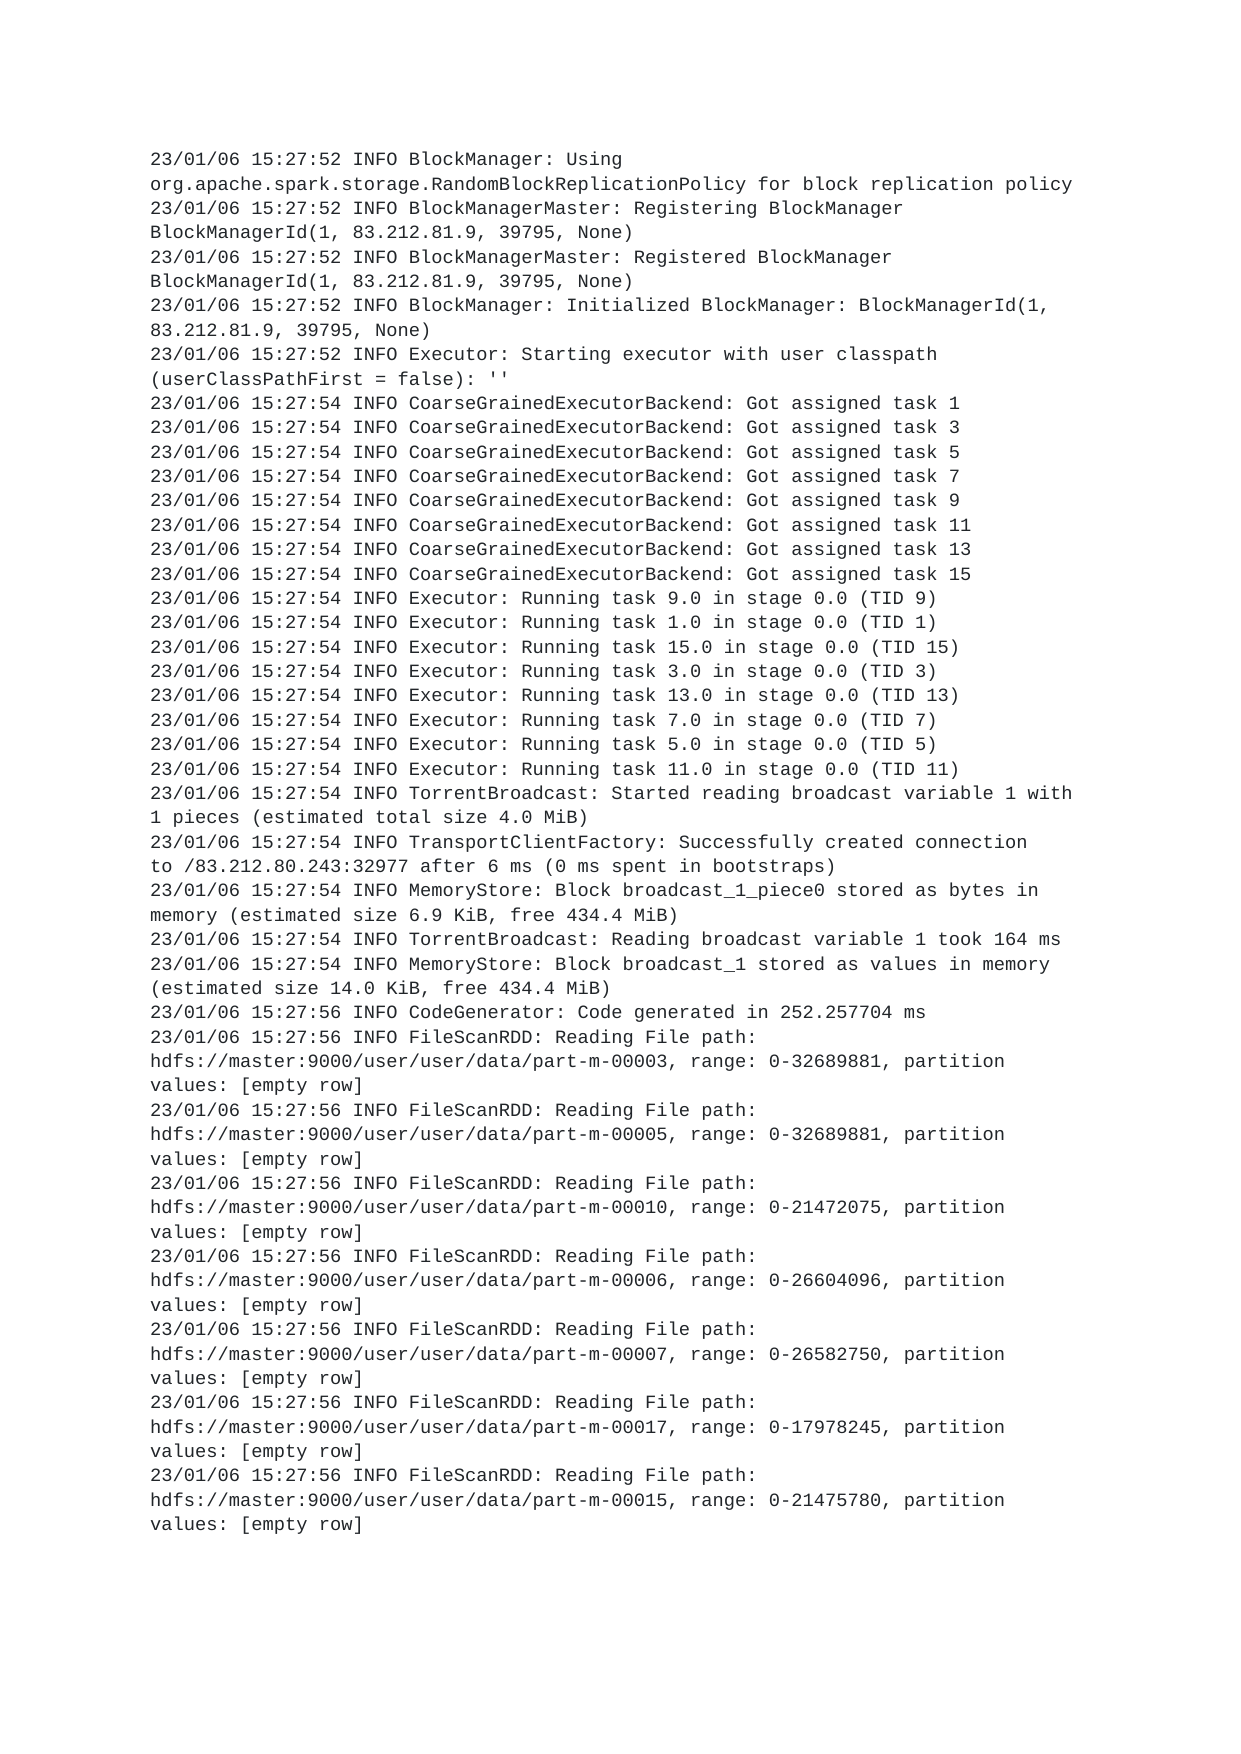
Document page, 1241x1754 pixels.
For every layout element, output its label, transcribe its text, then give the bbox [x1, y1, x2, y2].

text 23/01/06 15:27:54 INFO CoarseGrainedExecutorBackend: Got assigned task 13 [150, 540, 1090, 561]
text 23/01/06 15:27:56 INFO FileScanRDD: Reading File path: hdfs://master:9000/user/user/data/part-m-00007, range: 0-26582750, partition values: [empty row] [150, 1320, 1090, 1390]
text 23/01/06 15:27:56 INFO FileScanRDD: Reading File path: hdfs://master:9000/user/user/data/part-m-00015, range: 0-21475780, partition values: [empty row] [150, 1466, 1090, 1536]
text 23/01/06 15:27:52 INFO BlockManager: Initialized BlockManager: BlockManagerId(1, 83.212.81.9, 39795, None) [150, 296, 1090, 342]
text 23/01/06 15:27:54 INFO TorrentBroadcast: Reading broadcast variable 1 took 164 ms [150, 930, 1090, 951]
text 23/01/06 15:27:54 INFO CoarseGrainedExecutorBackend: Got assigned task 5 [150, 442, 1090, 464]
text 23/01/06 15:27:52 INFO BlockManagerMaster: Registering BlockManager BlockManagerId(1, 83.212.81.9, 39795, None) [150, 199, 1090, 244]
text 23/01/06 15:27:56 INFO FileScanRDD: Reading File path: hdfs://master:9000/user/user/data/part-m-00006, range: 0-26604096, partition values: [empty row] [150, 1247, 1090, 1317]
text 23/01/06 15:27:52 INFO BlockManager: Using org.apache.spark.storage.RandomBlockReplicationPolicy for block replication policy [150, 150, 1090, 196]
text 23/01/06 15:27:56 INFO FileScanRDD: Reading File path: hdfs://master:9000/user/user/data/part-m-00003, range: 0-32689881, partition values: [empty row] [150, 1027, 1090, 1097]
text 23/01/06 15:27:54 INFO Executor: Running task 7.0 in stage 0.0 (TID 7) [150, 711, 1090, 732]
text 23/01/06 15:27:54 INFO Executor: Running task 9.0 in stage 0.0 (TID 9) [150, 589, 1090, 610]
text 23/01/06 15:27:54 INFO CoarseGrainedExecutorBackend: Got assigned task 1 [150, 394, 1090, 415]
text 23/01/06 15:27:56 INFO FileScanRDD: Reading File path: hdfs://master:9000/user/user/data/part-m-00005, range: 0-32689881, partition values: [empty row] [150, 1101, 1090, 1171]
text 23/01/06 15:27:56 INFO CodeGenerator: Code generated in 252.257704 ms [150, 1003, 1090, 1024]
text 23/01/06 15:27:54 INFO CoarseGrainedExecutorBackend: Got assigned task 15 [150, 564, 1090, 586]
text 23/01/06 15:27:54 INFO CoarseGrainedExecutorBackend: Got assigned task 3 [150, 418, 1090, 439]
text 23/01/06 15:27:56 INFO FileScanRDD: Reading File path: hdfs://master:9000/user/user/data/part-m-00017, range: 0-17978245, partition values: [empty row] [150, 1393, 1090, 1463]
text 23/01/06 15:27:54 INFO CoarseGrainedExecutorBackend: Got assigned task 11 [150, 516, 1090, 537]
text 23/01/06 15:27:54 INFO Executor: Running task 5.0 in stage 0.0 (TID 5) [150, 735, 1090, 756]
text 23/01/06 15:27:54 INFO CoarseGrainedExecutorBackend: Got assigned task 7 [150, 467, 1090, 488]
text 23/01/06 15:27:52 INFO Executor: Starting executor with user classpath (userClassPathFirst = false): '' [150, 345, 1090, 391]
text 23/01/06 15:27:54 INFO Executor: Running task 15.0 in stage 0.0 (TID 15) [150, 637, 1090, 659]
text 23/01/06 15:27:56 INFO FileScanRDD: Reading File path: hdfs://master:9000/user/user/data/part-m-00010, range: 0-21472075, partition values: [empty row] [150, 1174, 1090, 1244]
text 23/01/06 15:27:52 INFO BlockManagerMaster: Registered BlockManager BlockManagerId(1, 83.212.81.9, 39795, None) [150, 247, 1090, 293]
text 23/01/06 15:27:54 INFO TorrentBroadcast: Started reading broadcast variable 1 with 1 pieces (estimated total size 4.0 MiB) [150, 784, 1090, 829]
text 23/01/06 15:27:54 INFO Executor: Running task 11.0 in stage 0.0 (TID 11) [150, 759, 1090, 781]
text 23/01/06 15:27:54 INFO MemoryStore: Block broadcast_1_piece0 stored as bytes in memory (estimated size 6.9 KiB, free 434.4 MiB) [150, 881, 1090, 927]
text 23/01/06 15:27:54 INFO Executor: Running task 1.0 in stage 0.0 (TID 1) [150, 613, 1090, 634]
text 23/01/06 15:27:54 INFO CoarseGrainedExecutorBackend: Got assigned task 9 [150, 491, 1090, 512]
text 23/01/06 15:27:54 INFO Executor: Running task 3.0 in stage 0.0 (TID 3) [150, 662, 1090, 683]
text 23/01/06 15:27:54 INFO MemoryStore: Block broadcast_1 stored as values in memory (estimated size 14.0 KiB, free 434.4 MiB) [150, 954, 1090, 1000]
text 23/01/06 15:27:54 INFO TransportClientFactory: Successfully created connection to /83.212.80.243:32977 after 6 ms (0 ms spent in bootstraps) [150, 832, 1090, 878]
text 23/01/06 15:27:54 INFO Executor: Running task 13.0 in stage 0.0 (TID 13) [150, 686, 1090, 707]
